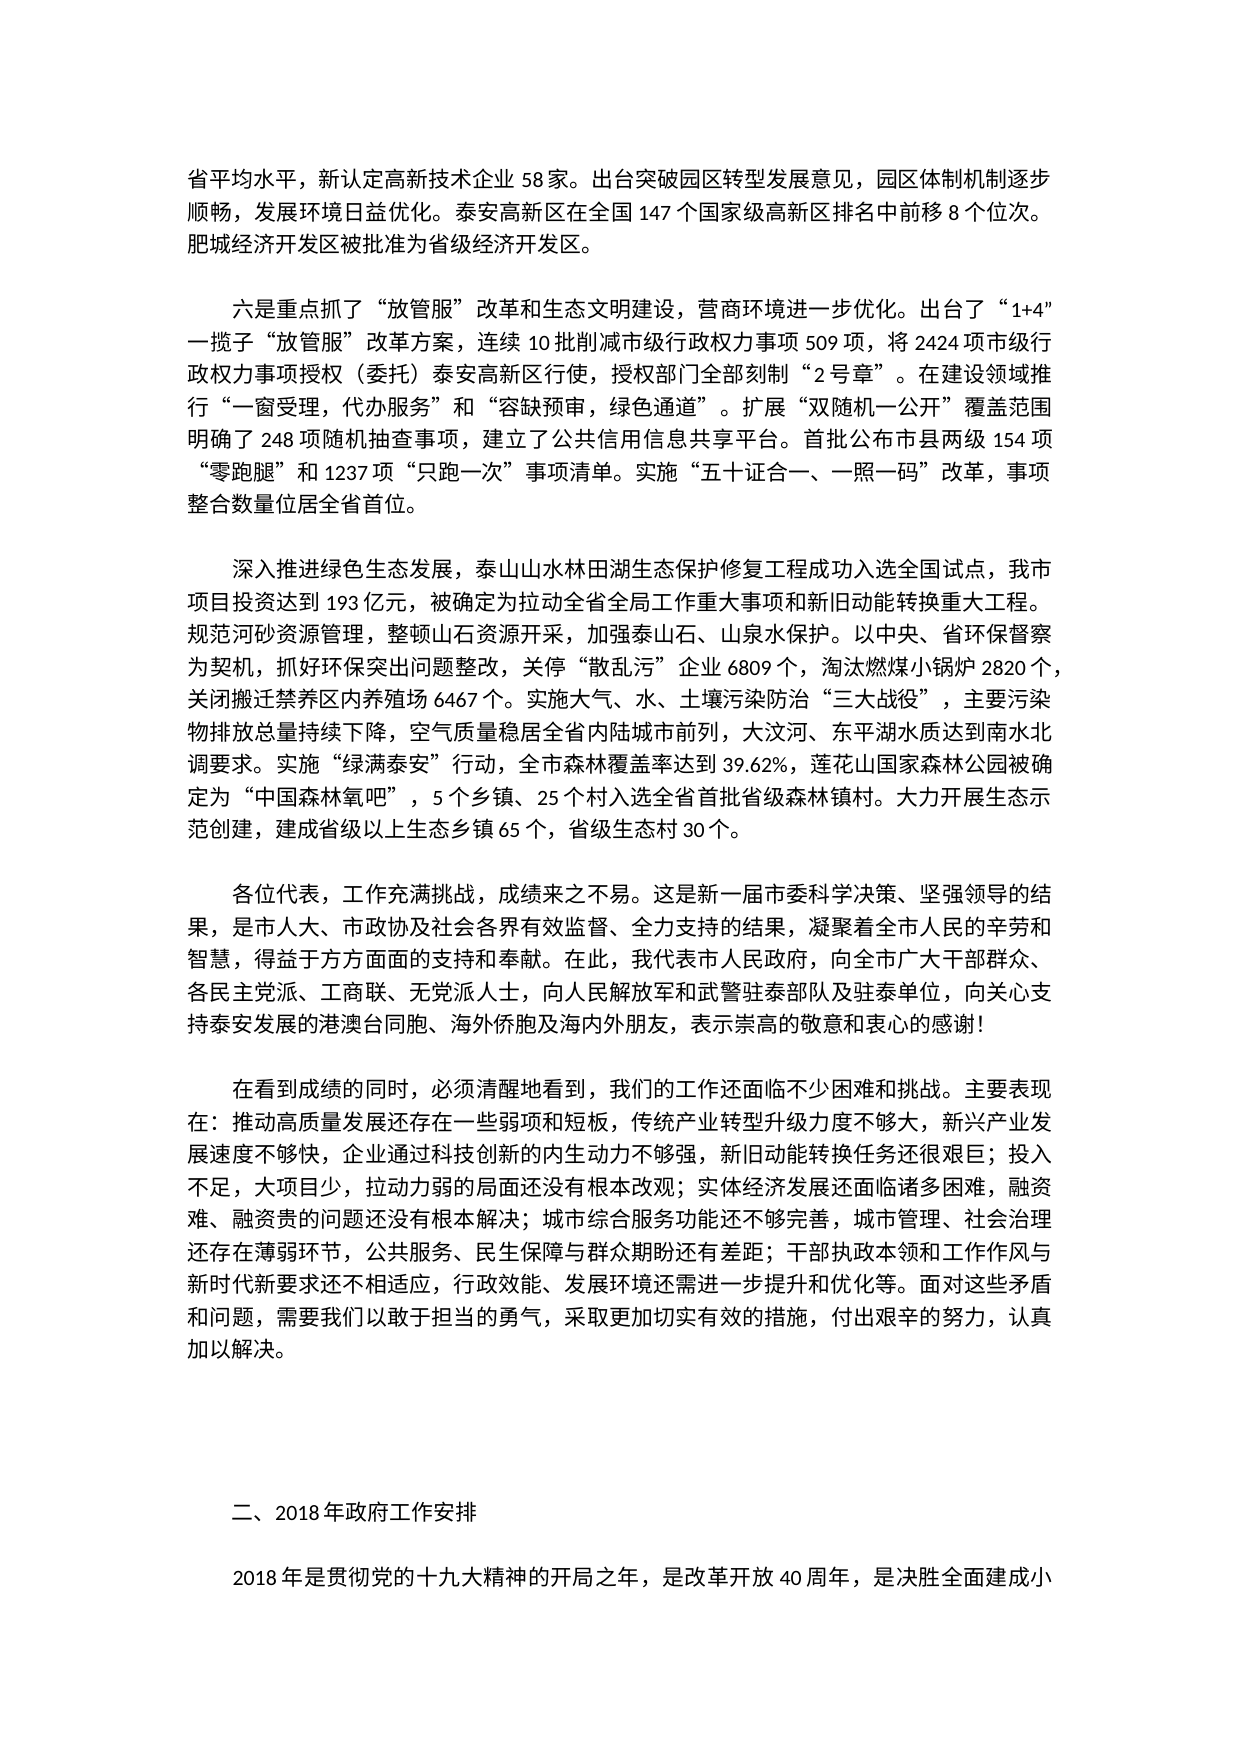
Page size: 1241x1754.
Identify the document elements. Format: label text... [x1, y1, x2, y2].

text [187, 1559, 1053, 1592]
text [187, 162, 1053, 259]
text 深入推进绿色生态发展，泰山山水林田湖生态保护修复工程成功入选全国试点，我市项目投资达到193亿元，被确定为拉动全省全局工作重大事项和新旧动能转换重大工程。规范河砂资源管理，整顿山石资源开采，加强泰山石、山泉水保护。以中央、省环保督察为契机，抓好环保突出问题整改，关停“散乱污”企业6809个，淘汰燃煤小锅炉2820个，关闭搬迁禁养区内养殖场6467个。实施大气、水、土壤污染防治“三大战役”，主要污染物排放总量持续下降，空气质量稳居全省内陆城市前列，大汶河、东平湖水质达到南水北调要求。实施“绿满泰安”行动，全市森林覆盖率达到39.62%，莲花山国家森林公园被确定为“中国森林氧吧”，5个乡镇、25个村入选全省首批省级森林镇村。大力开展生态示范创建，建成省级以上生态乡镇65个，省级生态村30个。 [187, 552, 1053, 844]
text 在看到成绩的同时，必须清醒地看到，我们的工作还面临不少困难和挑战。主要表现在：推动高质量发展还存在一些弱项和短板，传统产业转型升级力度不够大，新兴产业发展速度不够快，企业通过科技创新的内生动力不够强，新旧动能转换任务还很艰巨；投入不足，大项目少，拉动力弱的局面还没有根本改观；实体经济发展还面临诸多困难，融资难、融资贵的问题还没有根本解决；城市综合服务功能还不够完善，城市管理、社会治理还存在薄弱环节，公共服务、民生保障与群众期盼还有差距；干部执政本领和工作作风与新时代新要求还不相适应，行政效能、发展环境还需进一步提升和优化等。面对这些矛盾和问题，需要我们以敢于担当的勇气，采取更加切实有效的措施，付出艰辛的努力，认真加以解决。 [187, 1072, 1053, 1364]
text 二、2018年政府工作安排 [187, 1494, 1053, 1527]
text 六是重点抓了“放管服”改革和生态文明建设，营商环境进一步优化。出台了“1+4”一揽子“放管服”改革方案，连续10批削减市级行政权力事项509项，将2424项市级行政权力事项授权（委托）泰安高新区行使，授权部门全部刻制“2号章”。在建设领域推行“一窗受理，代办服务”和“容缺预审，绿色通道”。扩展“双随机一公开”覆盖范围，明确了248项随机抽查事项，建立了公共信用信息共享平台。首批公布市县两级154项“零跑腿”和1237项“只跑一次”事项清单。实施“五十证合一、一照一码”改革，事项整合数量位居全省首位。 [187, 292, 1053, 519]
text 各位代表，工作充满挑战，成绩来之不易。这是新一届市委科学决策、坚强领导的结果，是市人大、市政协及社会各界有效监督、全力支持的结果，凝聚着全市人民的辛劳和智慧，得益于方方面面的支持和奉献。在此，我代表市人民政府，向全市广大干部群众、各民主党派、工商联、无党派人士，向人民解放军和武警驻泰部队及驻泰单位，向关心支持泰安发展的港澳台同胞、海外侨胞及海内外朋友，表示崇高的敬意和衷心的感谢！ [187, 877, 1053, 1039]
